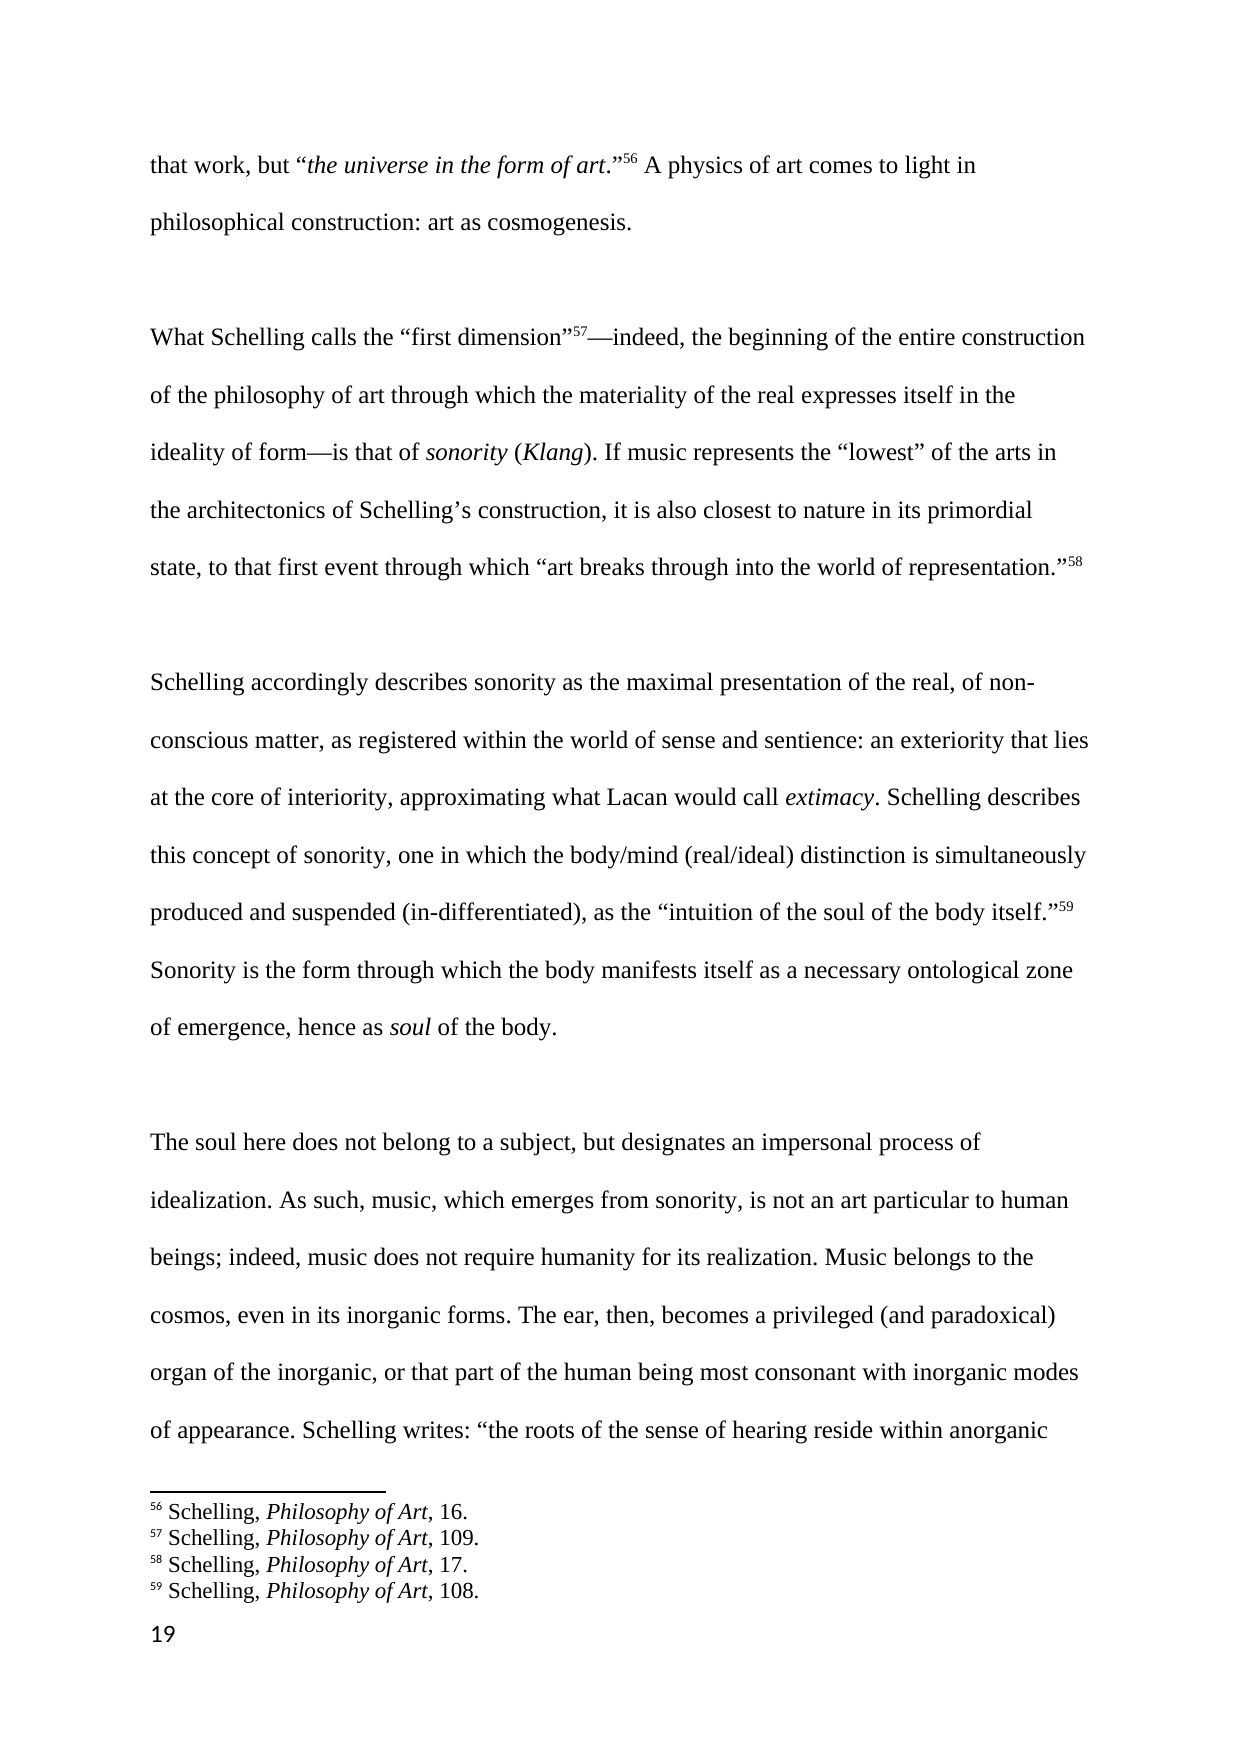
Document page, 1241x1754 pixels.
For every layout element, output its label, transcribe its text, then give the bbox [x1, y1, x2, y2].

text Schelling accordingly describes sonority as the maximal presentation of the real, of non-conscious matter, as registered within the world of sense and sentience: an exteriority that lies at the core of interiority, approximating what Lacan would call extimacy. Schelling describes this concept of sonority, one in which the body/mind (real/ideal) distinction is simultaneously produced and suspended (in-differentiated), as the “intuition of the soul of the body itself.” Sonority is the form through which the body manifests itself as a necessary ontological zone of emergence, hence as soul of the body. [150, 667, 1090, 1041]
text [150, 150, 1090, 236]
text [150, 1127, 1090, 1444]
text What Schelling calls the “first dimension”—indeed, the beginning of the entire construction of the philosophy of art through which the materiality of the real expresses itself in the ideality of form—is that of sonority (Klang). If music represents the “lowest” of the arts in the architectonics of Schelling’s construction, it is also closest to nature in its primordial state, to that first event through which “art breaks through into the world of representation.” [150, 322, 1090, 581]
